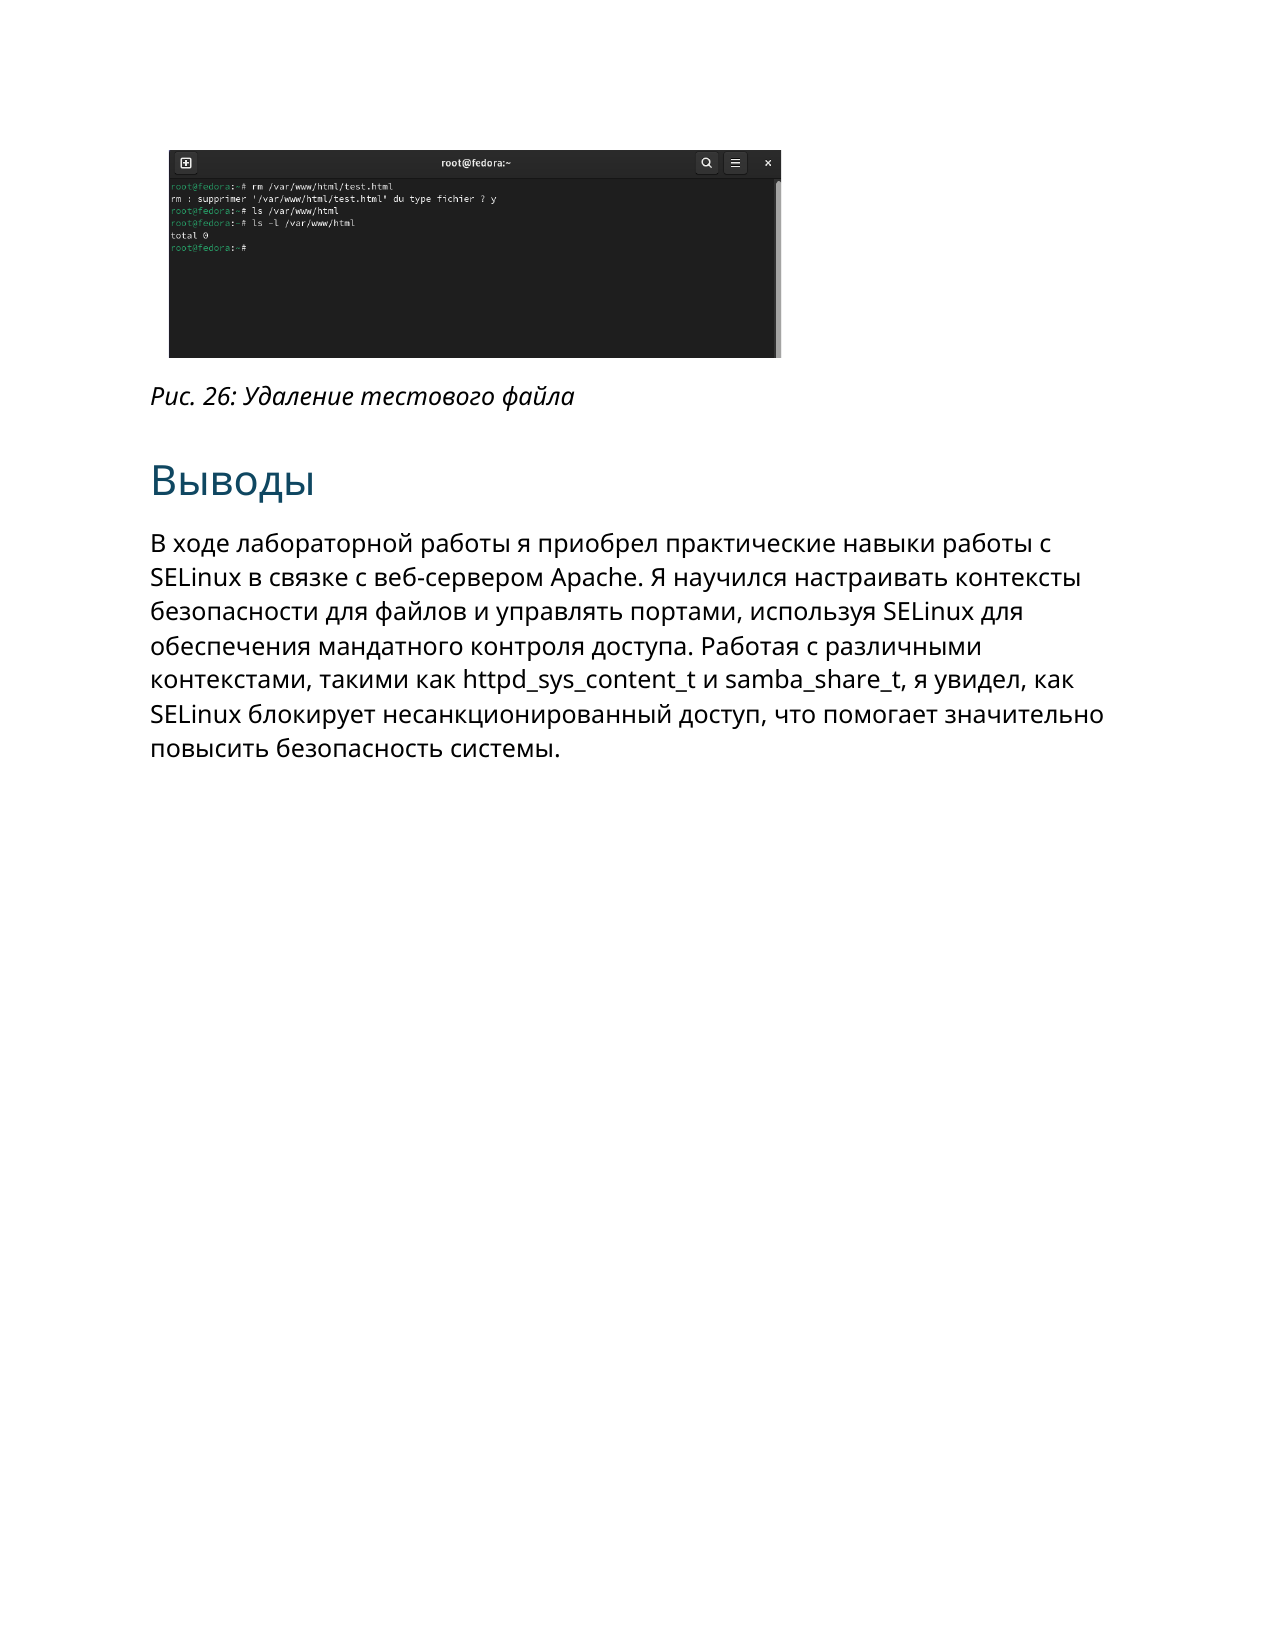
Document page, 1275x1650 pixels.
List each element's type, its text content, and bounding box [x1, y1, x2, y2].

text В ходе лабораторной работы я приобрел практические навыки работы с SELinux в связке с веб-сервером Apache. Я научился настраивать контексты безопасности для файлов и управлять портами, используя SELinux для обеспечения мандатного контроля доступа. Работая с различными контекстами, такими как httpd_sys_content_t и samba_share_t, я увидел, как SELinux блокирует несанкционированный доступ, что помогает значительно повысить безопасность системы. [150, 526, 1125, 764]
picture [168, 150, 782, 358]
text Рис. 26: Удаление тестового файла [150, 379, 1125, 413]
subtitle Выводы [150, 450, 1125, 507]
